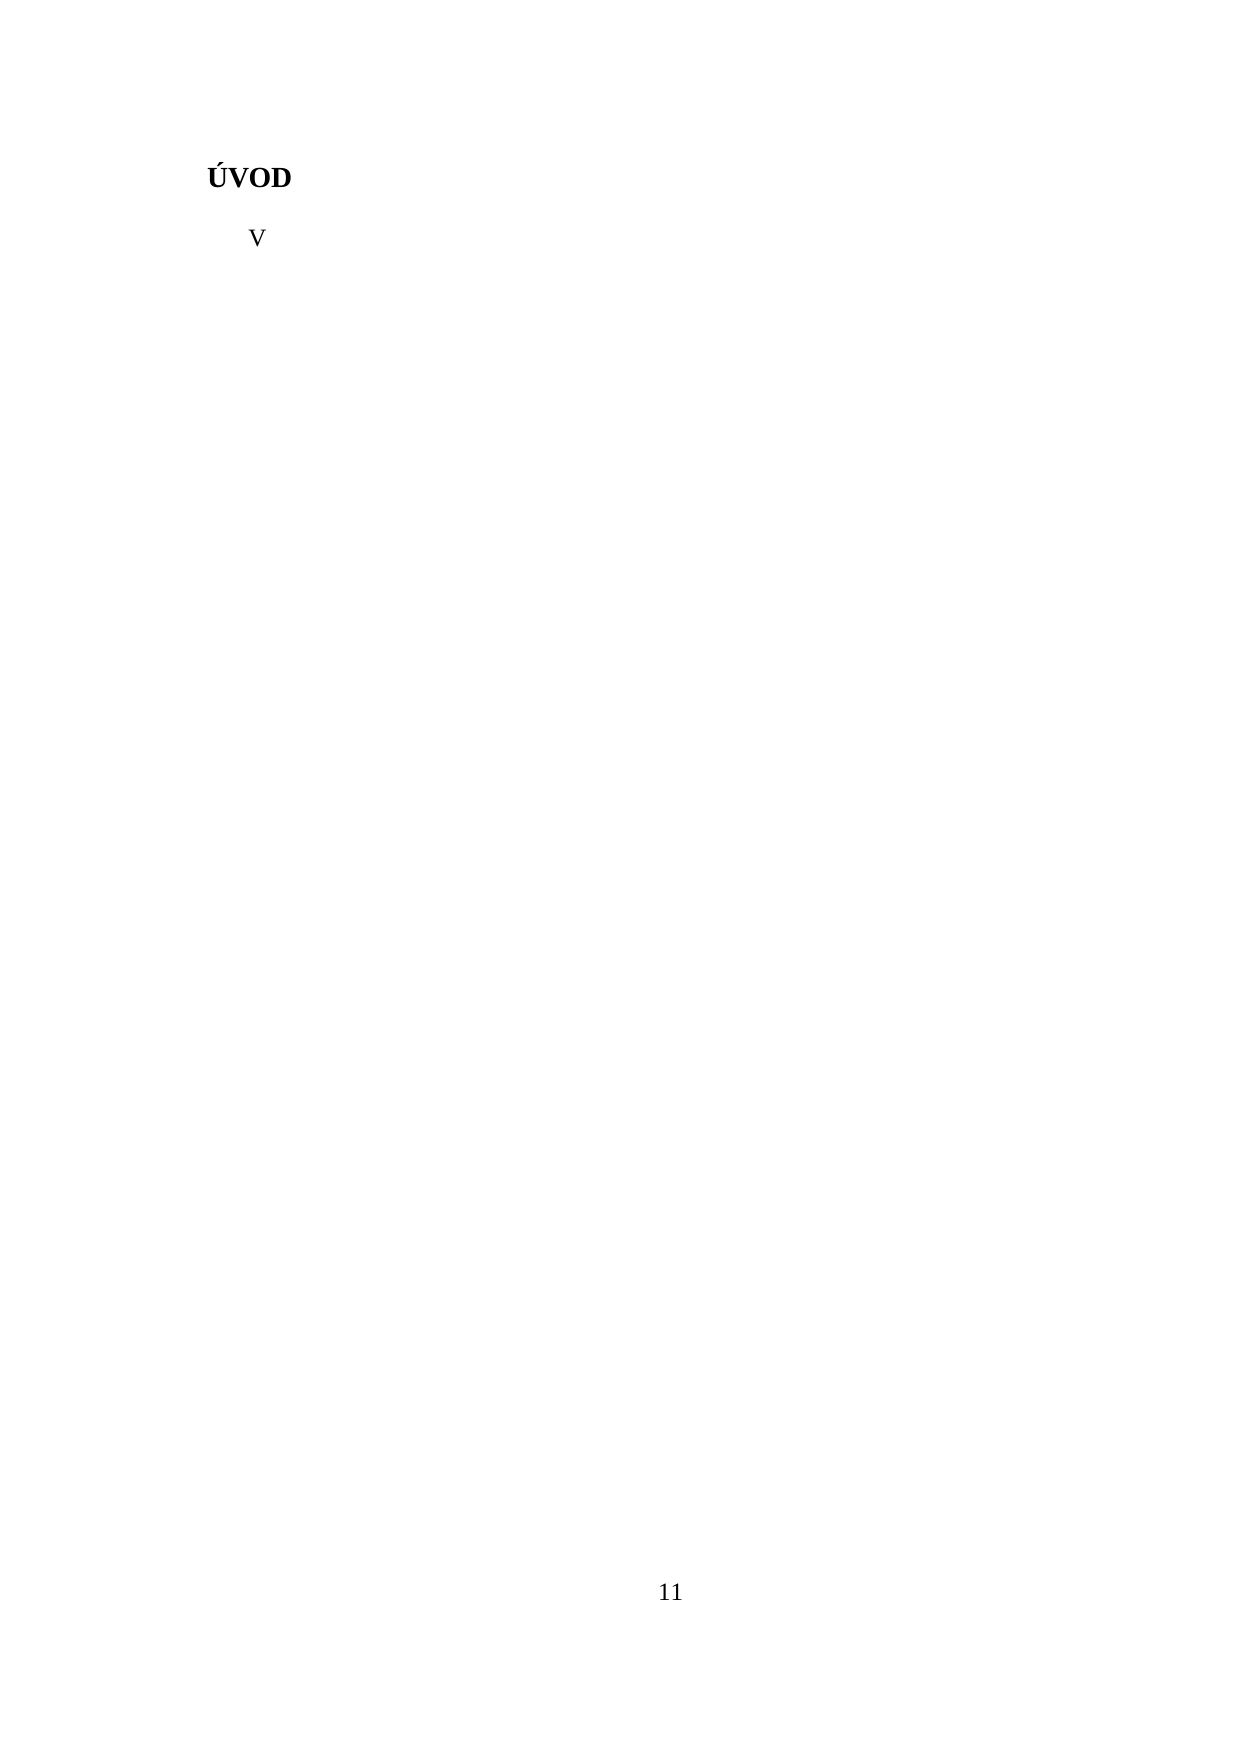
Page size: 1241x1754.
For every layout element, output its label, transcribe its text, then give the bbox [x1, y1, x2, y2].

subtitle ÚVOD [207, 160, 1092, 194]
text V [207, 223, 1092, 252]
